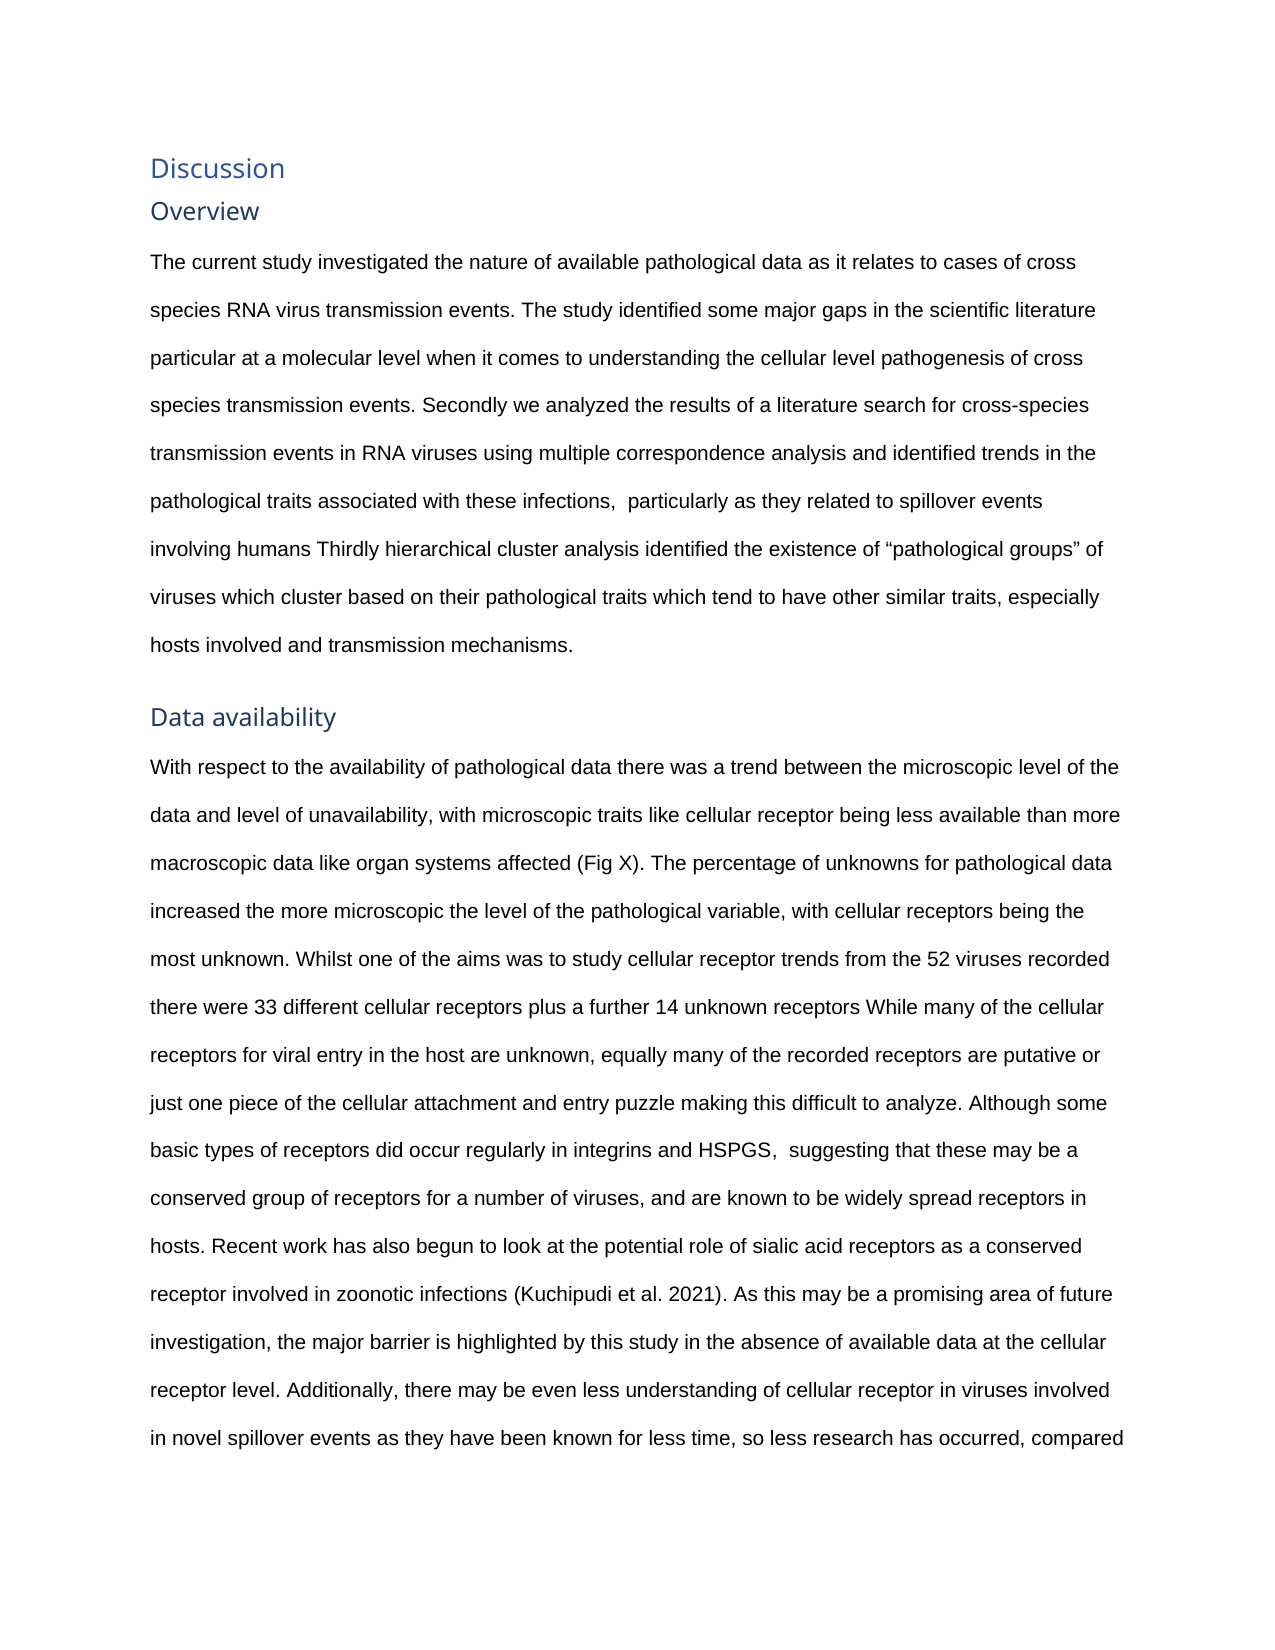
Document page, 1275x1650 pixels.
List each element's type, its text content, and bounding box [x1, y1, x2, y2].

subtitle Discussion [150, 150, 1125, 187]
text The current study investigated the nature of available pathological data as it relates to cases of cross species RNA virus transmission events. The study identified some major gaps in the scientific literature particular at a molecular level when it comes to understanding the cellular level pathogenesis of cross species transmission events. Secondly we analyzed the results of a literature search for cross-species transmission events in RNA viruses using multiple correspondence analysis and identified trends in the pathological traits associated with these infections, particularly as they related to spillover events involving humans Thirdly hierarchical cluster analysis identified the existence of “pathological groups” of viruses which cluster based on their pathological traits which tend to have other similar traits, especially hosts involved and transmission mechanisms. [150, 249, 1125, 657]
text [150, 755, 1125, 1450]
subtitle Overview [150, 194, 1125, 228]
subtitle Data availability [150, 699, 1125, 733]
